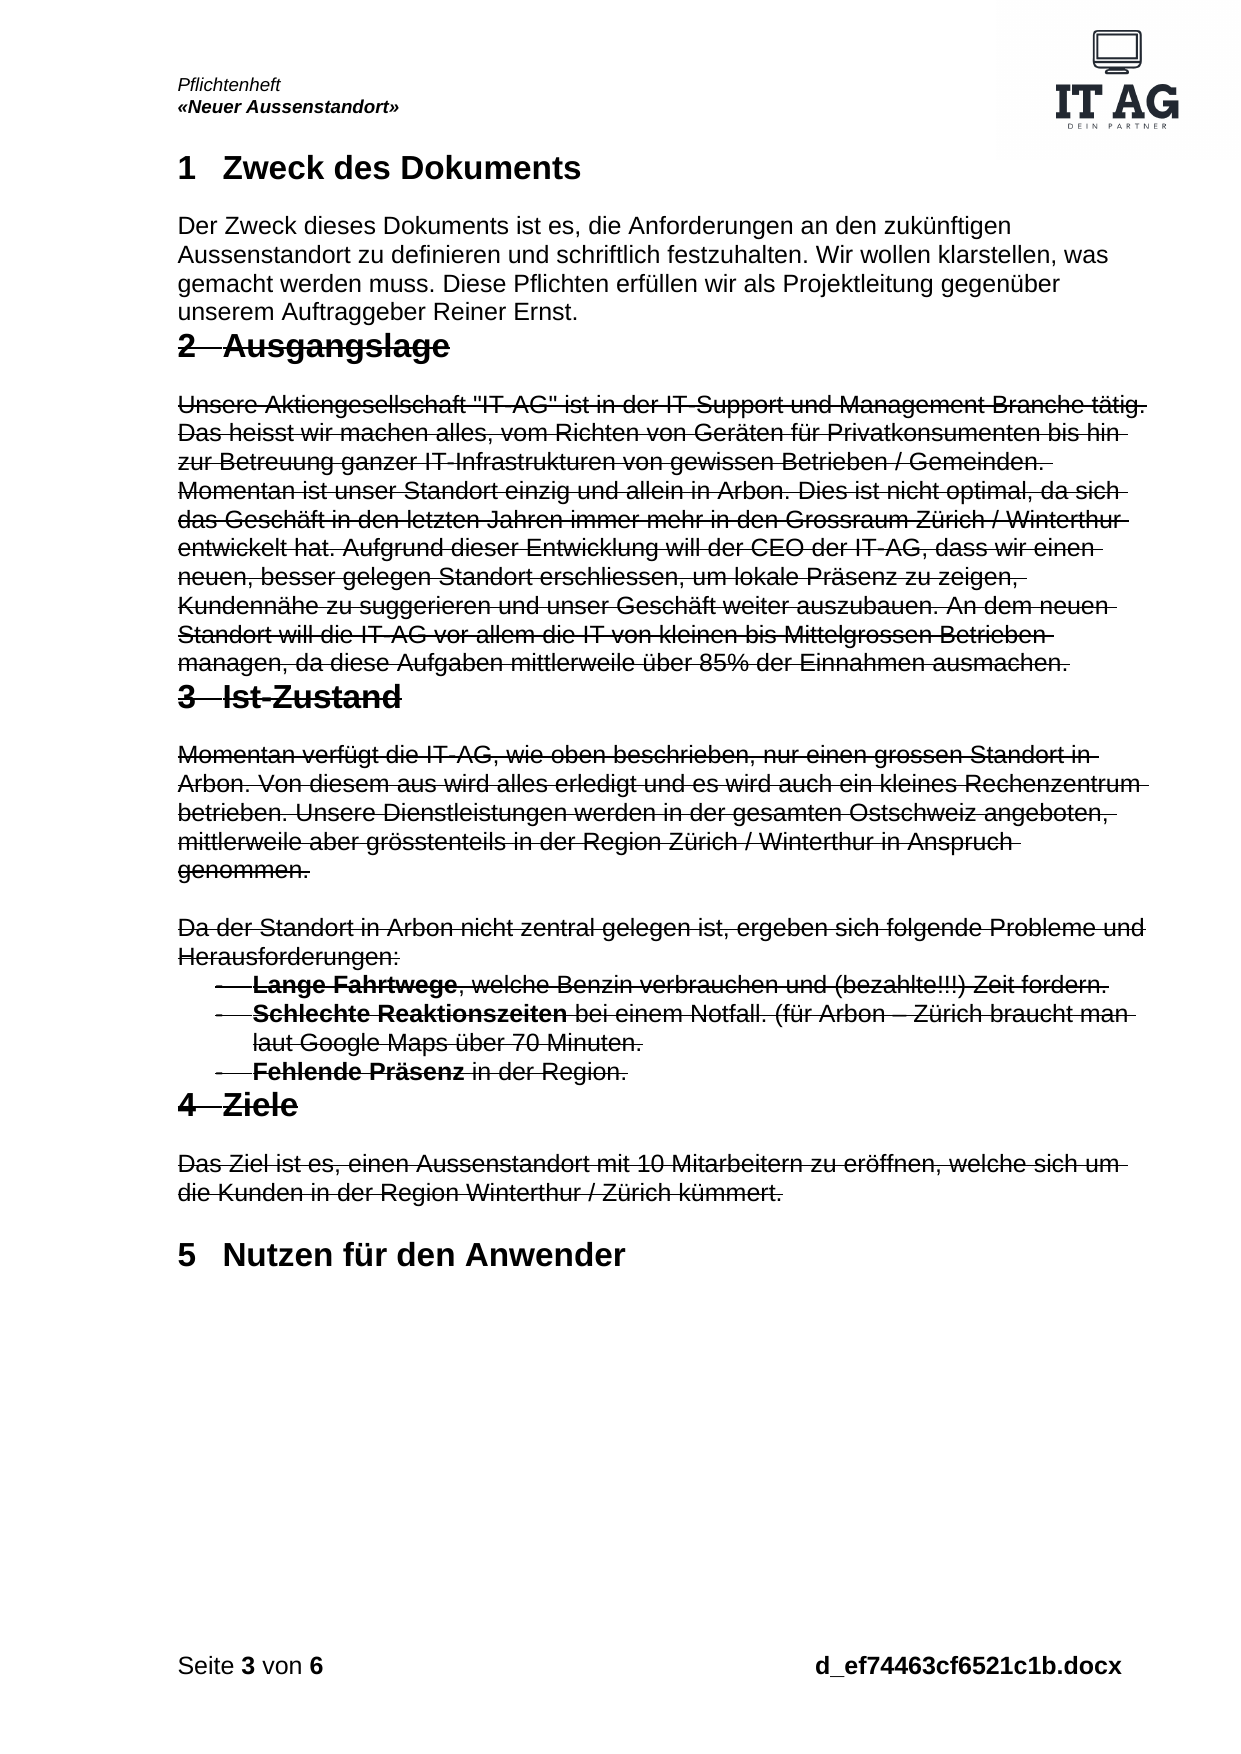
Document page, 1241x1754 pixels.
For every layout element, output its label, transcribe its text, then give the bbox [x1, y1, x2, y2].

text Unsere Aktiengesellschaft "IT-AG" ist in der IT-Support und Management Branche tätig. Das heisst wir machen alles, vom Richten von Geräten für Privatkonsumenten bis hin zur Betreuung ganzer IT-Infrastrukturen von gewissen Betrieben / Gemeinden. Momentan ist unser Standort einzig und allein in Arbon. Dies ist nicht optimal, da sich das Geschäft in den letzten Jahren immer mehr in den Grossraum Zürich / Winterthur entwickelt hat. Aufgrund dieser Entwicklung will der CEO der IT-AG, dass wir einen neuen, besser gelegen Standort erschliessen, um lokale Präsenz zu zeigen, Kundennähe zu suggerieren und unser Geschäft weiter auszubauen. An dem neuen Standort will die IT-AG vor allem die IT von kleinen bis Mittelgrossen Betrieben managen, da diese Aufgaben mittlerweile über 85% der Einnahmen ausmachen. [177, 389, 1152, 677]
subtitle Ausgangslage [177, 326, 1152, 364]
list Lange Fahrtwege, welche Benzin verbrauchen und (bezahlte!!!) Zeit fordern. [215, 971, 1152, 999]
text Momentan verfügt die IT-AG, wie oben beschrieben, nur einen grossen Standort in Arbon. Von diesem aus wird alles erledigt und es wird auch ein kleines Rechenzentrum betrieben. Unsere Dienstleistungen werden in der gesamten Ostschweiz angeboten, mittlerweile aber grösstenteils in der Region Zürich / Winterthur in Anspruch genommen. [177, 741, 1152, 884]
text Da der Standort in Arbon nicht zentral gelegen ist, ergeben sich folgende Probleme und Herausforderungen: [177, 913, 1152, 971]
list Fehlende Präsenz in der Region. [215, 1057, 1152, 1086]
picture [996, 0, 1241, 160]
text Der Zweck dieses Dokuments ist es, die Anforderungen an den zukünftigen Aussenstandort zu definieren und schriftlich festzuhalten. Wir wollen klarstellen, was gemacht werden muss. Diese Pflichten erfüllen wir als Projektleitung gegenüber unserem Auftraggeber Reiner Ernst. [177, 211, 1152, 326]
subtitle Zweck des Dokuments [177, 148, 1152, 186]
text Das Ziel ist es, einen Aussenstandort mit 10 Mitarbeitern zu eröffnen, welche sich um die Kunden in der Region Winterthur / Zürich kümmert. [177, 1149, 1152, 1206]
subtitle Ziele [177, 1086, 1152, 1124]
list Schlechte Reaktionszeiten bei einem Notfall. (für Arbon – Zürich braucht man laut Google Maps über 70 Minuten. [215, 999, 1152, 1057]
subtitle Ist-Zustand [177, 677, 1152, 716]
subtitle Nutzen für den Anwender [177, 1235, 1152, 1274]
